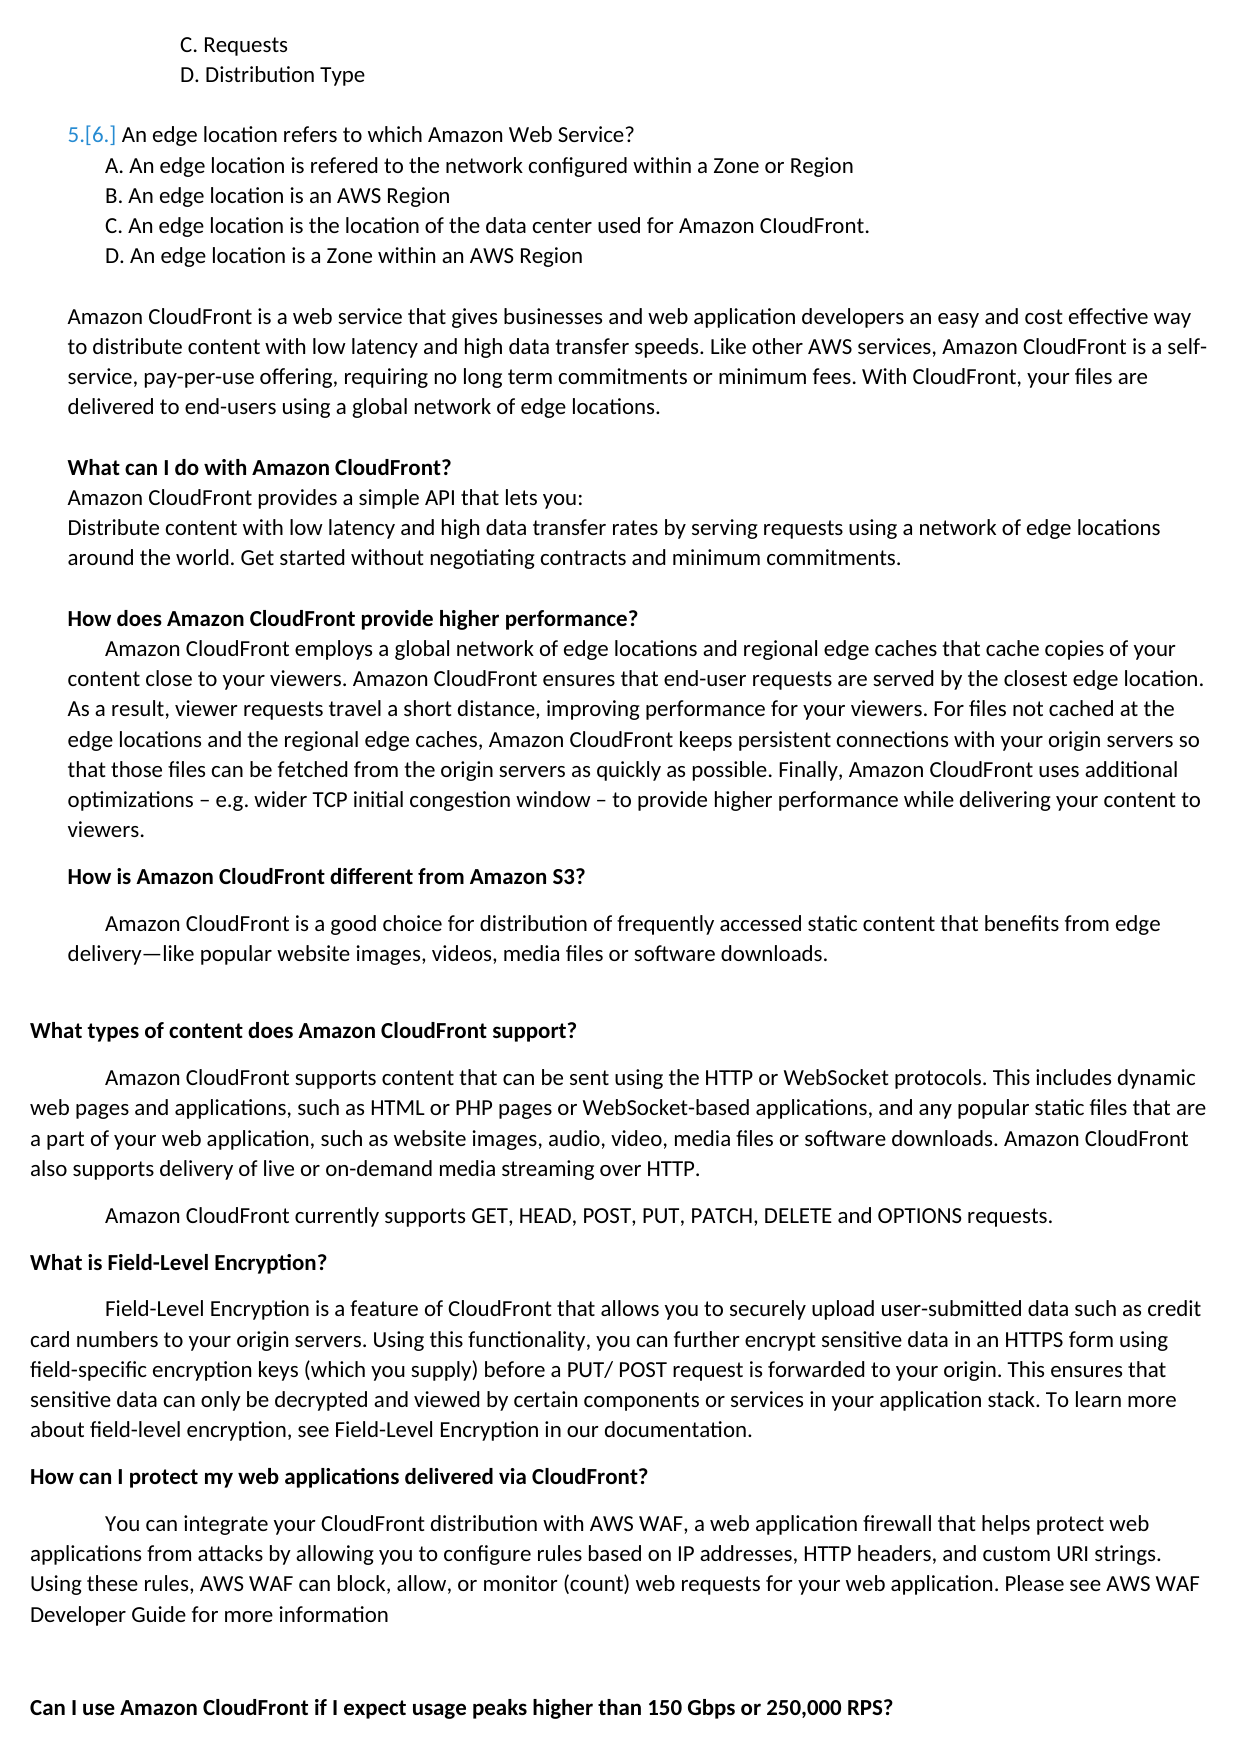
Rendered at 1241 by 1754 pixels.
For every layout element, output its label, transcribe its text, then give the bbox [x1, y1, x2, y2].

text What types of content does Amazon CloudFront support? [30, 1016, 1210, 1044]
list B. An edge location is an AWS Region [67, 181, 1210, 209]
list C. Requests [180, 30, 1210, 58]
list D. Distribution Type [180, 60, 1210, 88]
list Amazon CloudFront employs a global network of edge locations and regional edge caches that cache copies of your content close to your viewers. Amazon CloudFront ensures that end-user requests are served by the closest edge location. As a result, viewer requests travel a short distance, improving performance for your viewers. For files not cached at the edge locations and the regional edge caches, Amazon CloudFront keeps persistent connections with your origin servers so that those files can be fetched from the origin servers as quickly as possible. Finally, Amazon CloudFront uses additional optimizations – e.g. wider TCP initial congestion window – to provide higher performance while delivering your content to viewers. [67, 634, 1210, 843]
list A. An edge location is refered to the network configured within a Zone or Region [67, 151, 1210, 179]
list How does Amazon CloudFront provide higher performance? [67, 604, 1210, 632]
text Can I use Amazon CloudFront if I expect usage peaks higher than 150 Gbps or 250,000 RPS? [30, 1693, 1210, 1722]
text Amazon CloudFront supports content that can be sent using the HTTP or WebSocket protocols. This includes dynamic web pages and applications, such as HTML or PHP pages or WebSocket-based applications, and any popular static files that are a part of your web application, such as website images, audio, video, media files or software downloads. Amazon CloudFront also supports delivery of live or on-demand media streaming over HTTP. [30, 1063, 1210, 1182]
text What is Field-Level Encryption? [30, 1248, 1210, 1276]
list Amazon CloudFront provides a simple API that lets you: [67, 483, 1210, 511]
text How can I protect my web applications delivered via CloudFront? [30, 1462, 1210, 1490]
text Field-Level Encryption is a feature of CloudFront that allows you to securely upload user-submitted data such as credit card numbers to your origin servers. Using this functionality, you can further encrypt sensitive data in an HTTPS form using field-specific encryption keys (which you supply) before a PUT/ POST request is forwarded to your origin. This ensures that sensitive data can only be decrypted and viewed by certain components or services in your application stack. To learn more about field-level encryption, see Field-Level Encryption in our documentation. [30, 1294, 1210, 1443]
text How is Amazon CloudFront different from Amazon S3? [30, 862, 1210, 890]
text You can integrate your CloudFront distribution with AWS WAF, a web application firewall that helps protect web applications from attacks by allowing you to configure rules based on IP addresses, HTTP headers, and custom URI strings. Using these rules, AWS WAF can block, allow, or monitor (count) web requests for your web application. Please see AWS WAF Developer Guide for more information [30, 1509, 1210, 1628]
text Amazon CloudFront currently supports GET, HEAD, POST, PUT, PATCH, DELETE and OPTIONS requests. [30, 1201, 1210, 1229]
list D. An edge location is a Zone within an AWS Region [67, 241, 1210, 269]
list An edge location refers to which Amazon Web Service? [67, 121, 1210, 149]
list Distribute content with low latency and high data transfer rates by serving requests using a network of edge locations around the world. Get started without negotiating contracts and minimum commitments. [67, 513, 1210, 572]
list What can I do with Amazon CloudFront? [67, 453, 1210, 481]
list Amazon CloudFront is a web service that gives businesses and web application developers an easy and cost effective way to distribute content with low latency and high data transfer speeds. Like other AWS services, Amazon CloudFront is a self-service, pay-per-use offering, requiring no long term commitments or minimum fees. With CloudFront, your files are delivered to end-users using a global network of edge locations. [67, 302, 1210, 421]
list C. An edge location is the location of the data center used for Amazon CIoudFront. [67, 211, 1210, 239]
list Amazon CloudFront is a good choice for distribution of frequently accessed static content that benefits from edge delivery—like popular website images, videos, media files or software downloads. [67, 909, 1210, 967]
